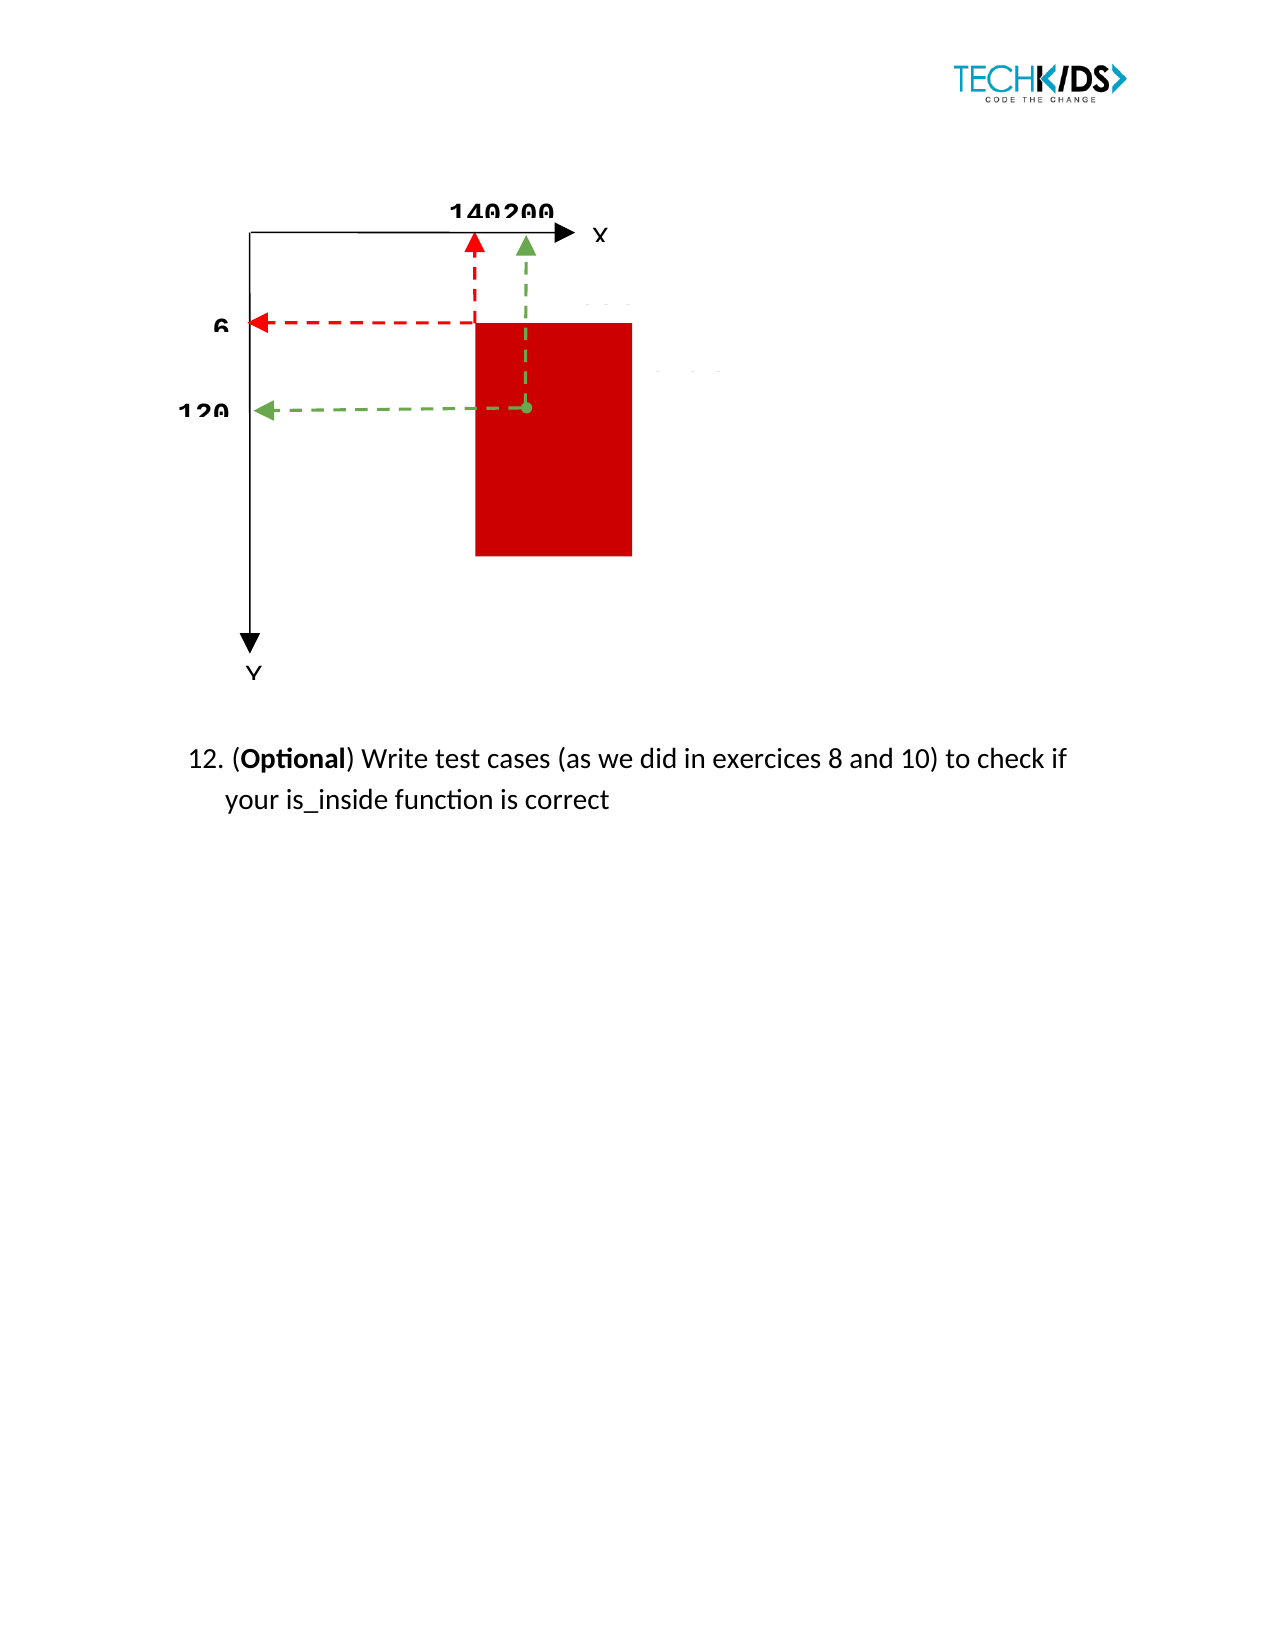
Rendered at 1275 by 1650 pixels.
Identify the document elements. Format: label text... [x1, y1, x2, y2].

picture [950, 60, 1132, 108]
list (Optional) Write test cases (as we did in exercices 8 and 10) to check if your is_inside function is correct [187, 741, 1125, 817]
